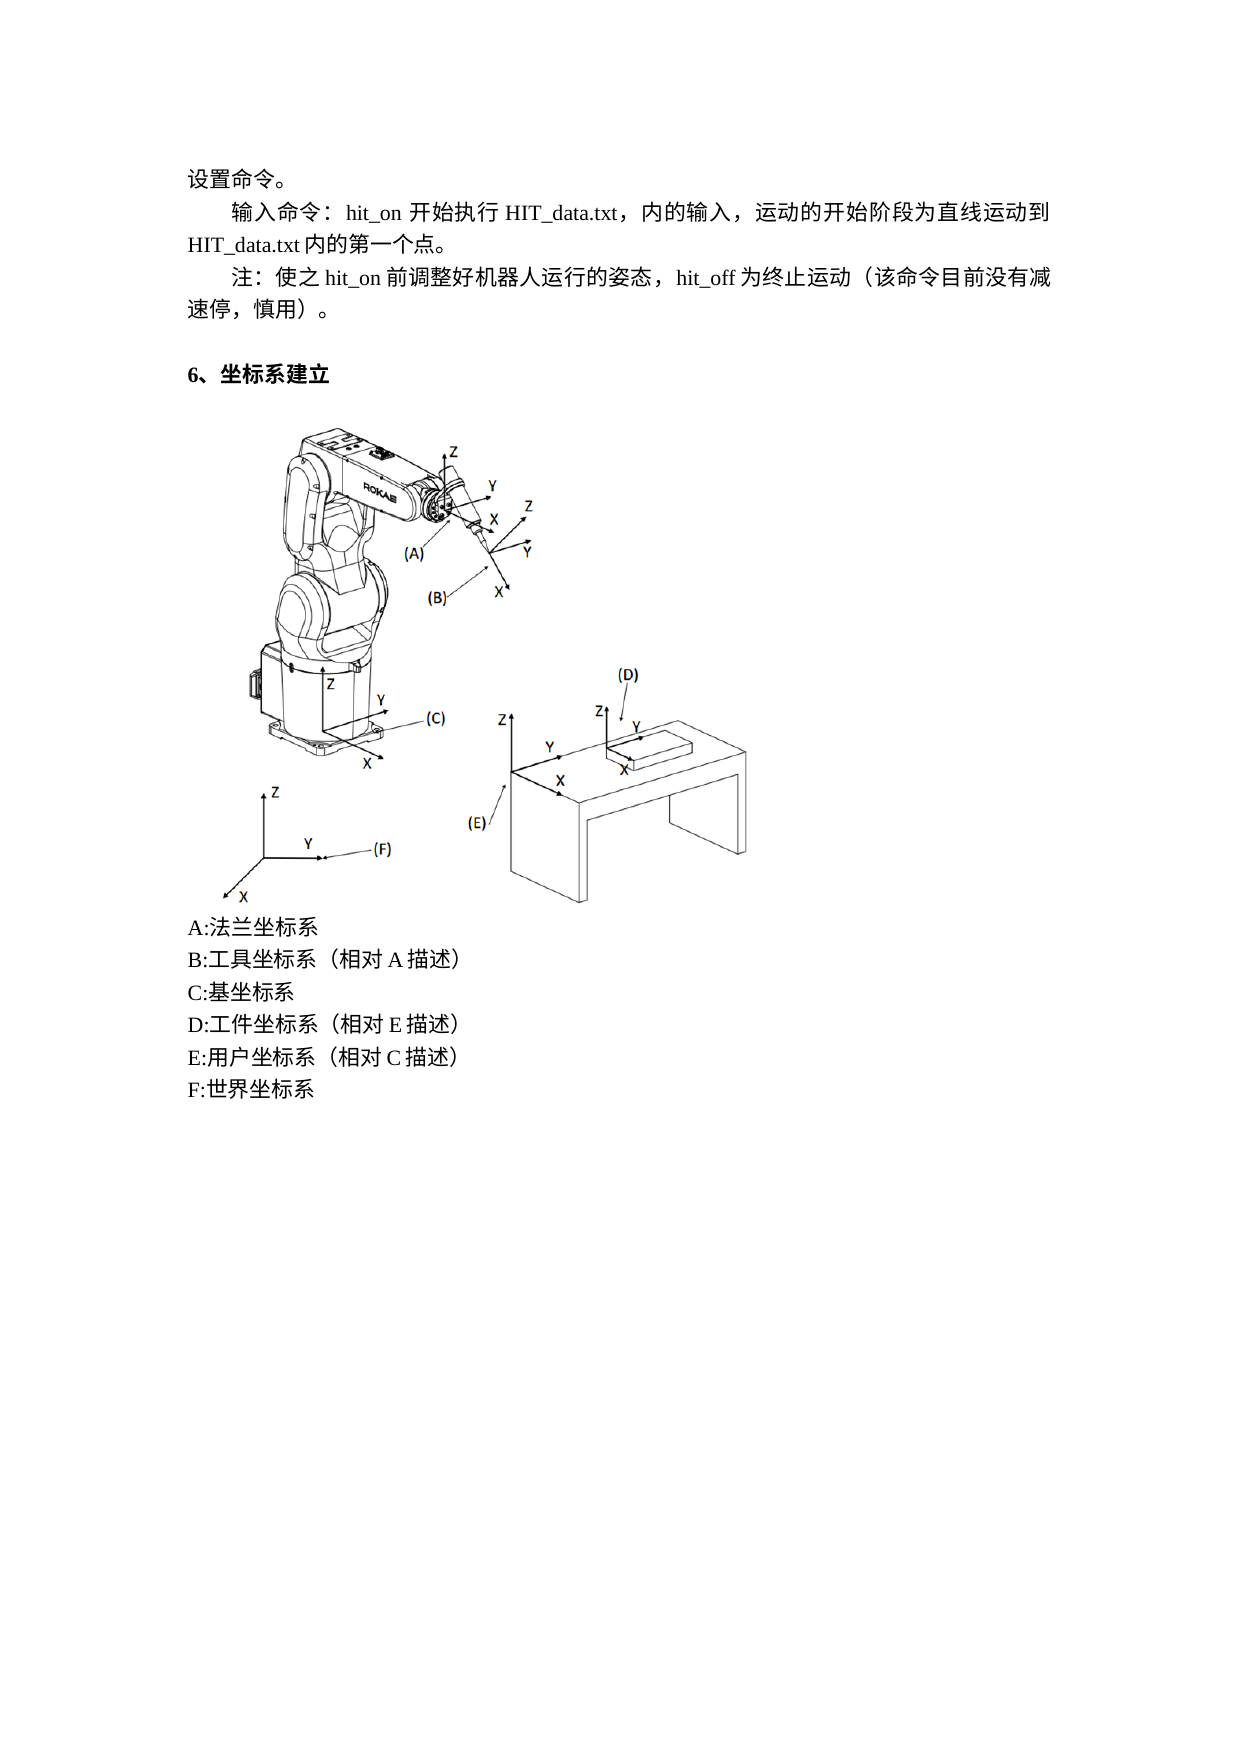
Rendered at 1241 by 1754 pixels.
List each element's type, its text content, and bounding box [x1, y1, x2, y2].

text F:世界坐标系 [187, 1072, 1053, 1104]
text A:法兰坐标系 [187, 909, 1053, 942]
text E:用户坐标系（相对C描述） [187, 1039, 1053, 1072]
text C:基坐标系 [187, 974, 1053, 1007]
picture [187, 422, 753, 904]
text 注：使之hit_on前调整好机器人运行的姿态，hit_off为终止运动（该命令目前没有减速停，慎用）。 [187, 259, 1053, 324]
text 6、坐标系建立 [187, 357, 1053, 389]
text D:工件坐标系（相对E描述） [187, 1007, 1053, 1039]
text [187, 162, 1053, 194]
text 输入命令：hit_on 开始执行HIT_data.txt，内的输入，运动的开始阶段为直线运动到HIT_data.txt内的第一个点。 [187, 194, 1053, 259]
text B:工具坐标系（相对A描述） [187, 942, 1053, 974]
